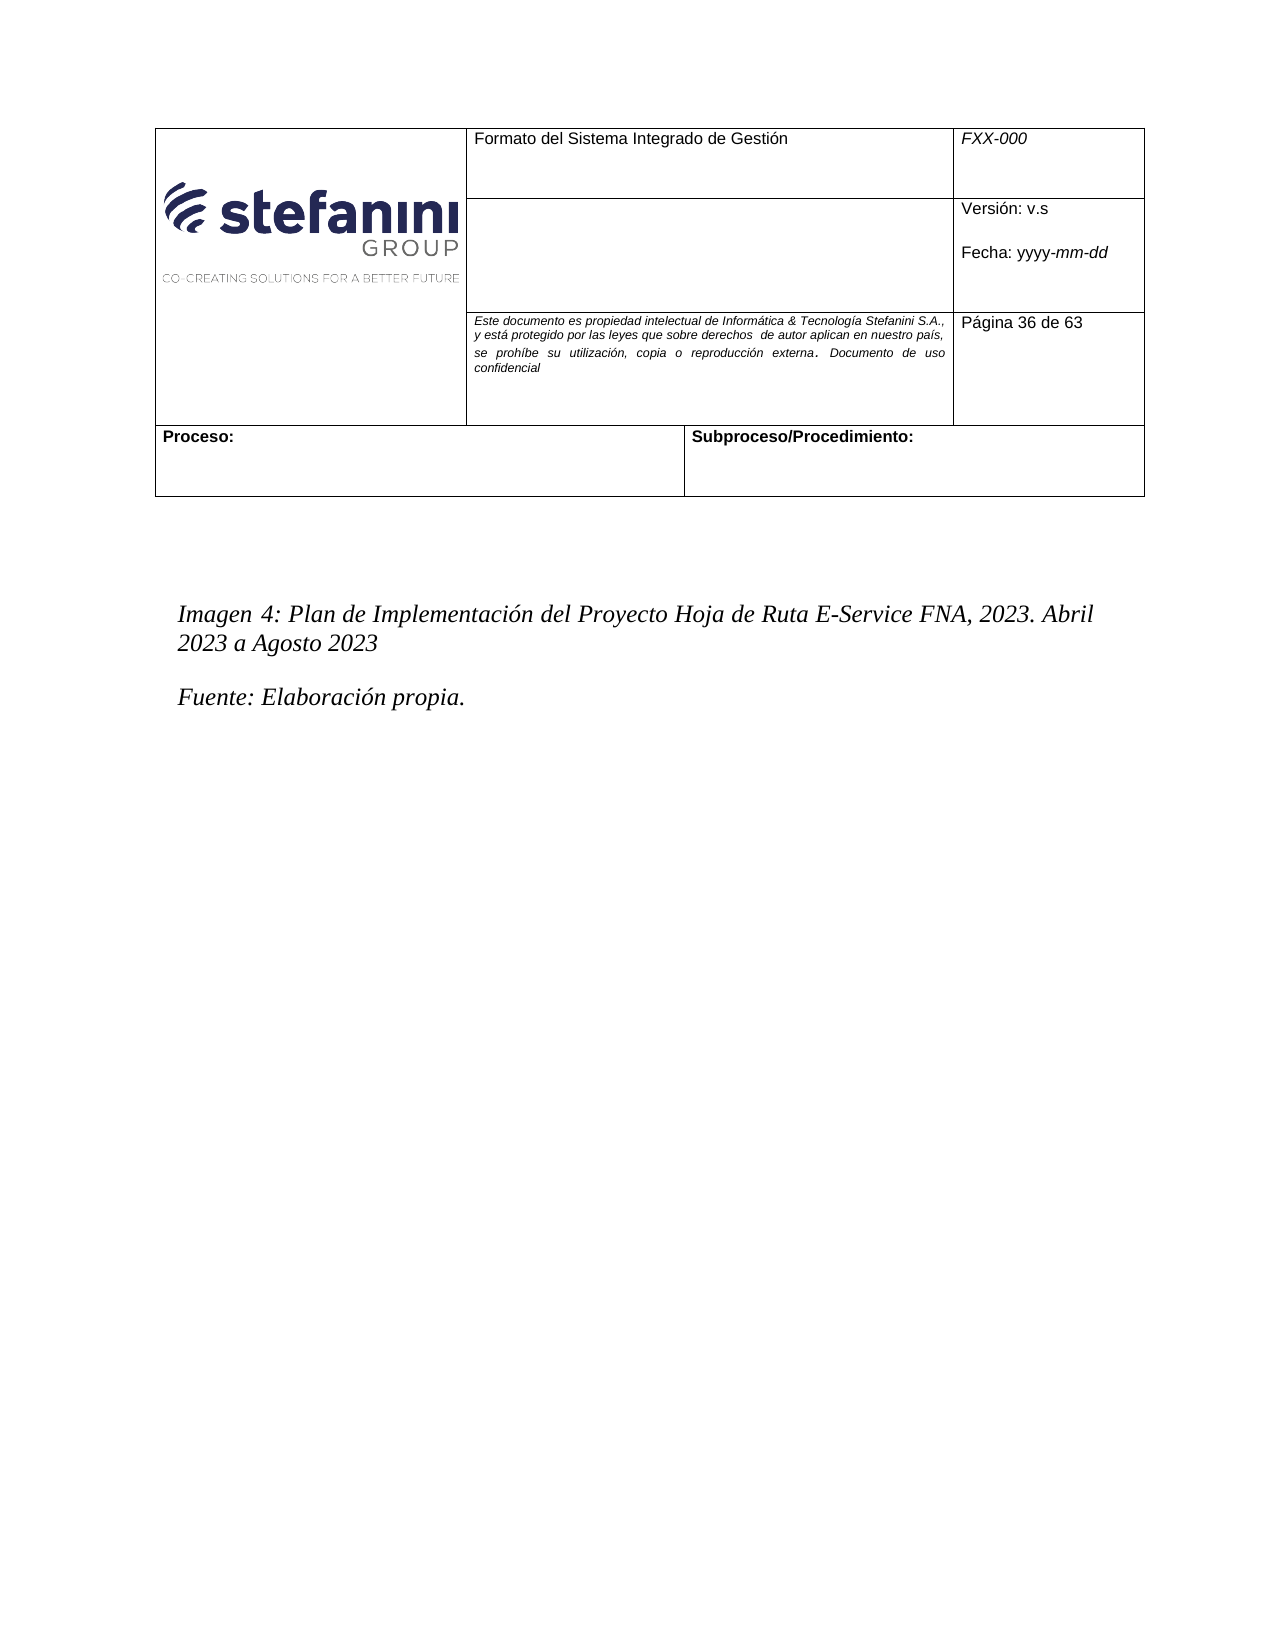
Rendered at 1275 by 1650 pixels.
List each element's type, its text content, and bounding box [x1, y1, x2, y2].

text Fuente: Elaboración propia. [177, 682, 1098, 711]
picture [162, 182, 460, 286]
text Imagen 4: Plan de Implementación del Proyecto Hoja de Ruta E-Service FNA, 2023. Abril 2023 a Agosto 2023 [177, 599, 1098, 657]
